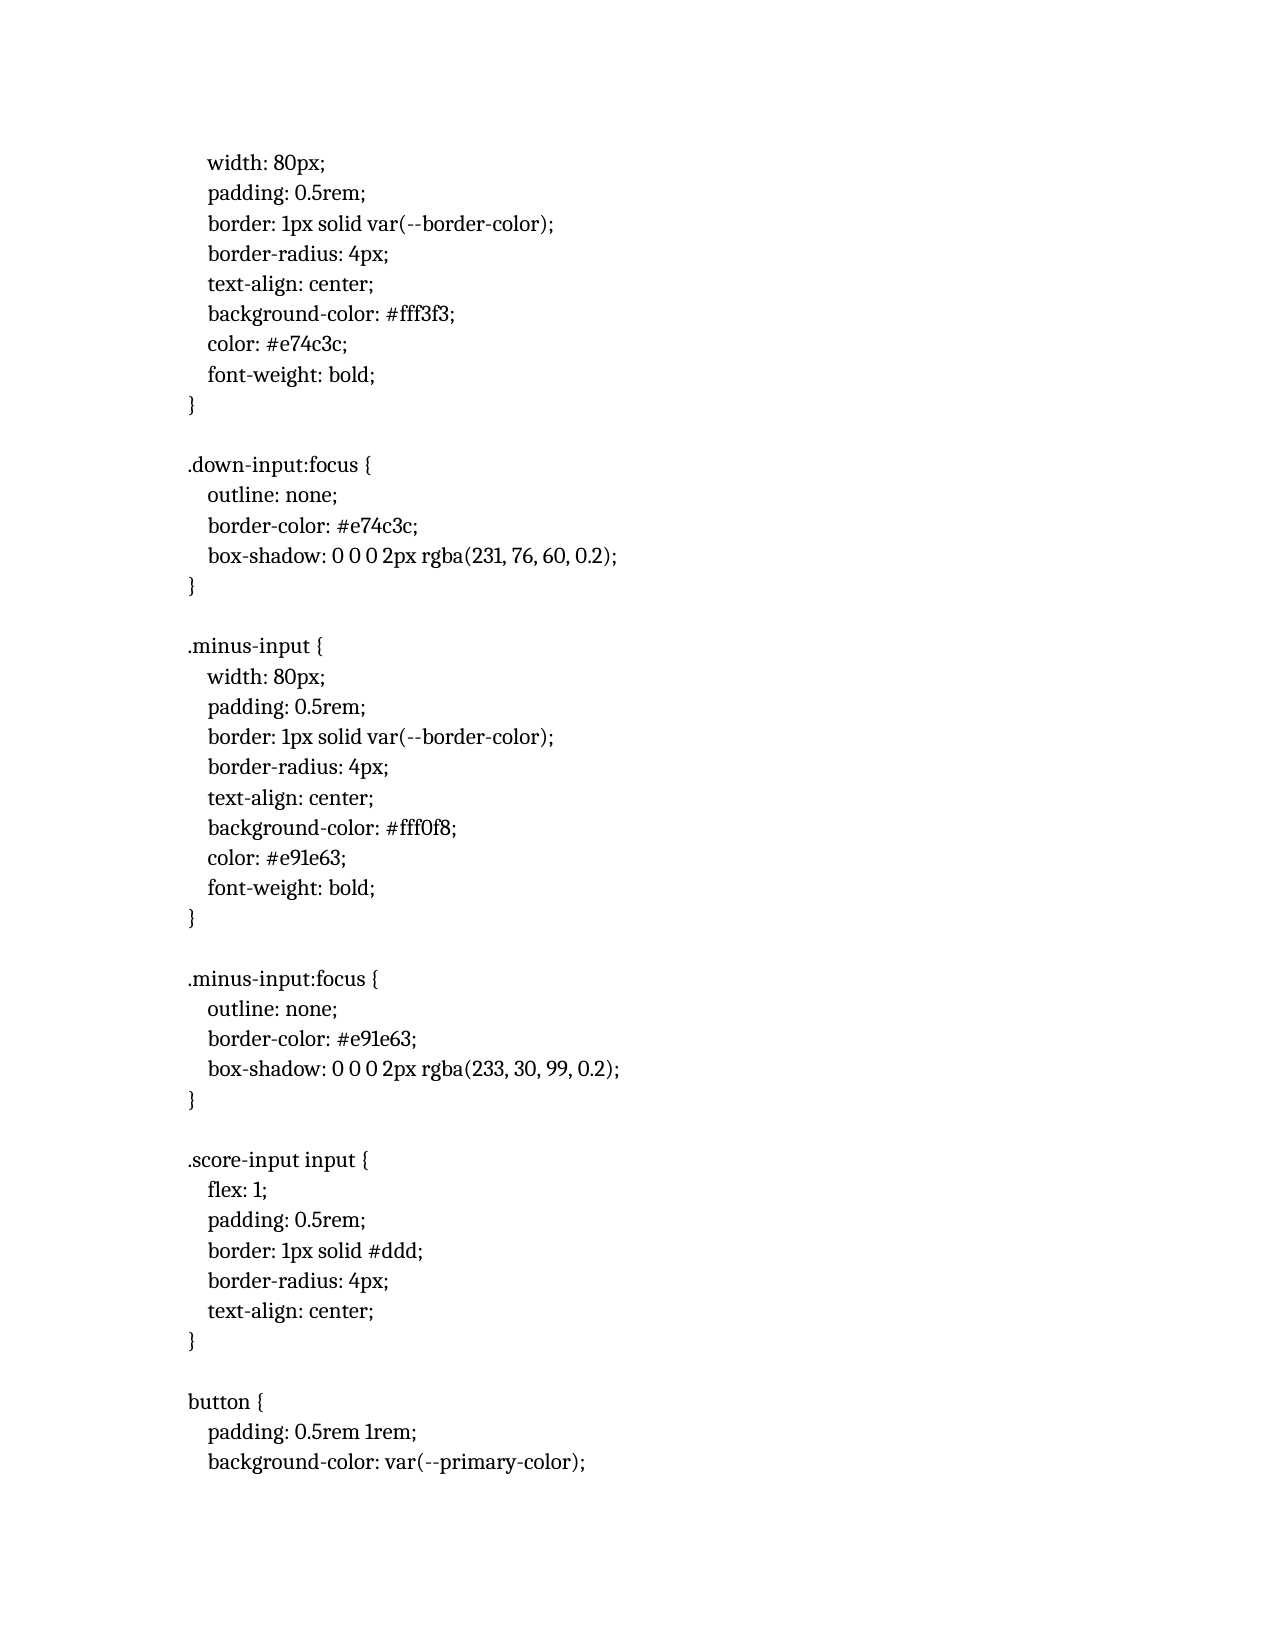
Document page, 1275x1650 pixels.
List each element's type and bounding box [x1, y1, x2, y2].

text [187, 150, 1087, 1475]
